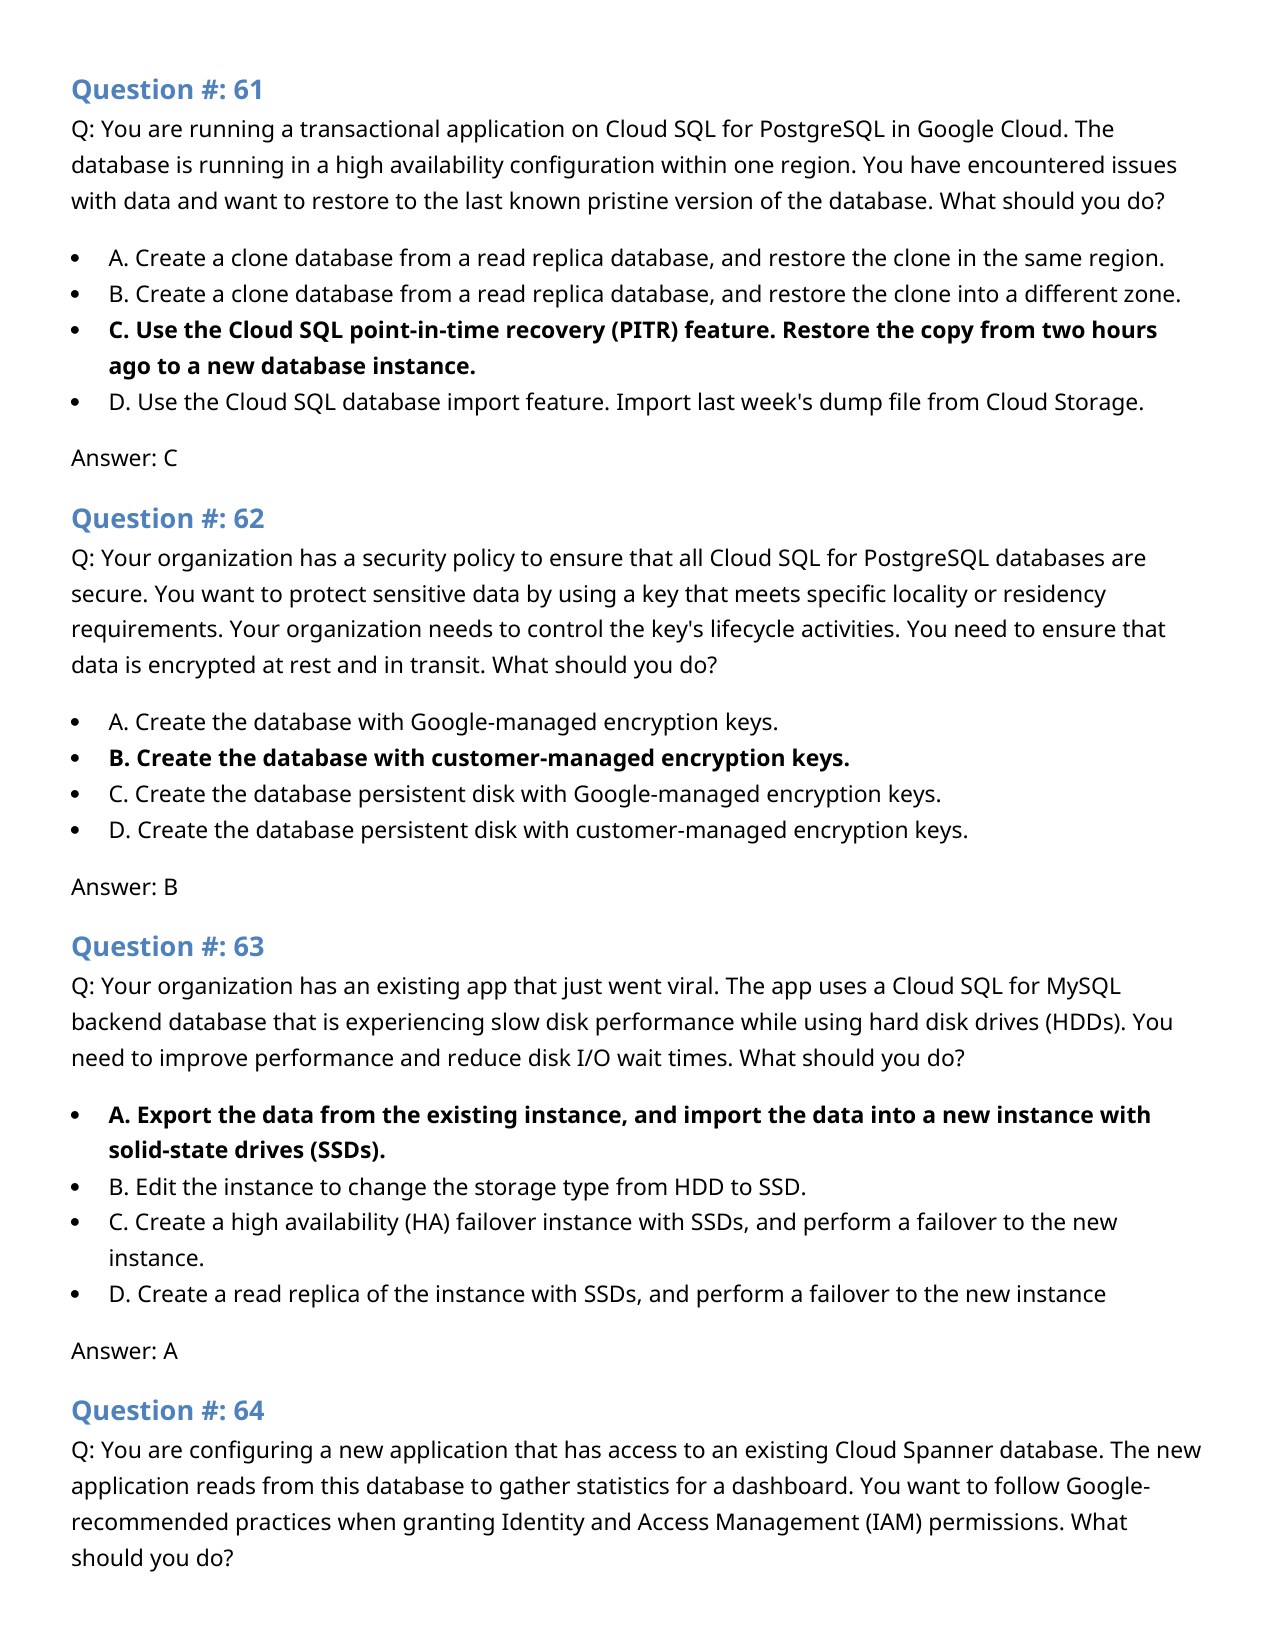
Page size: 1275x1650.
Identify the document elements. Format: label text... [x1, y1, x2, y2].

subtitle Question #: 64 [71, 1392, 1204, 1429]
text Q: You are running a transactional application on Cloud SQL for PostgreSQL in Google Cloud. The database is running in a high availability configuration within one region. You have encountered issues with data and want to restore to the last known pristine version of the database. What should you do? [71, 113, 1204, 216]
list A. Export the data from the existing instance, and import the data into a new instance with solid-state drives (SSDs). [71, 1098, 1204, 1166]
list D. Create a read replica of the instance with SSDs, and perform a failover to the new instance [71, 1278, 1204, 1309]
list A. Create a clone database from a read replica database, and restore the clone in the same region. [71, 242, 1204, 273]
text Q: You are configuring a new application that has access to an existing Cloud Spanner database. The new application reads from this database to gather statistics for a dashboard. You want to follow Google-recommended practices when granting Identity and Access Management (IAM) permissions. What should you do? [71, 1434, 1204, 1573]
list B. Create a clone database from a read replica database, and restore the clone into a different zone. [71, 278, 1204, 309]
text Answer: C [71, 442, 1204, 474]
list C. Use the Cloud SQL point-in-time recovery (PITR) feature. Restore the copy from two hours ago to a new database instance. [71, 314, 1204, 381]
subtitle Question #: 63 [71, 927, 1204, 964]
subtitle Question #: 62 [71, 499, 1204, 536]
text Q: Your organization has an existing app that just went viral. The app uses a Cloud SQL for MySQL backend database that is experiencing slow disk performance while using hard disk drives (HDDs). You need to improve performance and reduce disk I/O wait times. What should you do? [71, 970, 1204, 1073]
list B. Edit the instance to change the storage type from HDD to SSD. [71, 1170, 1204, 1202]
text Answer: A [71, 1335, 1204, 1366]
list C. Create the database persistent disk with Google-managed encryption keys. [71, 778, 1204, 809]
subtitle Question #: 61 [71, 71, 1204, 108]
list A. Create the database with Google-managed encryption keys. [71, 706, 1204, 737]
list D. Create the database persistent disk with customer-managed encryption keys. [71, 814, 1204, 845]
list D. Use the Cloud SQL database import feature. Import last week's dump file from Cloud Storage. [71, 386, 1204, 417]
text Q: Your organization has a security policy to ensure that all Cloud SQL for PostgreSQL databases are secure. You want to protect sensitive data by using a key that meets specific locality or residency requirements. Your organization needs to control the key's lifecycle activities. You need to ensure that data is encrypted at rest and in transit. What should you do? [71, 542, 1204, 681]
text Answer: B [71, 871, 1204, 902]
list C. Create a high availability (HA) failover instance with SSDs, and perform a failover to the new instance. [71, 1206, 1204, 1273]
list B. Create the database with customer-managed encryption keys. [71, 742, 1204, 773]
